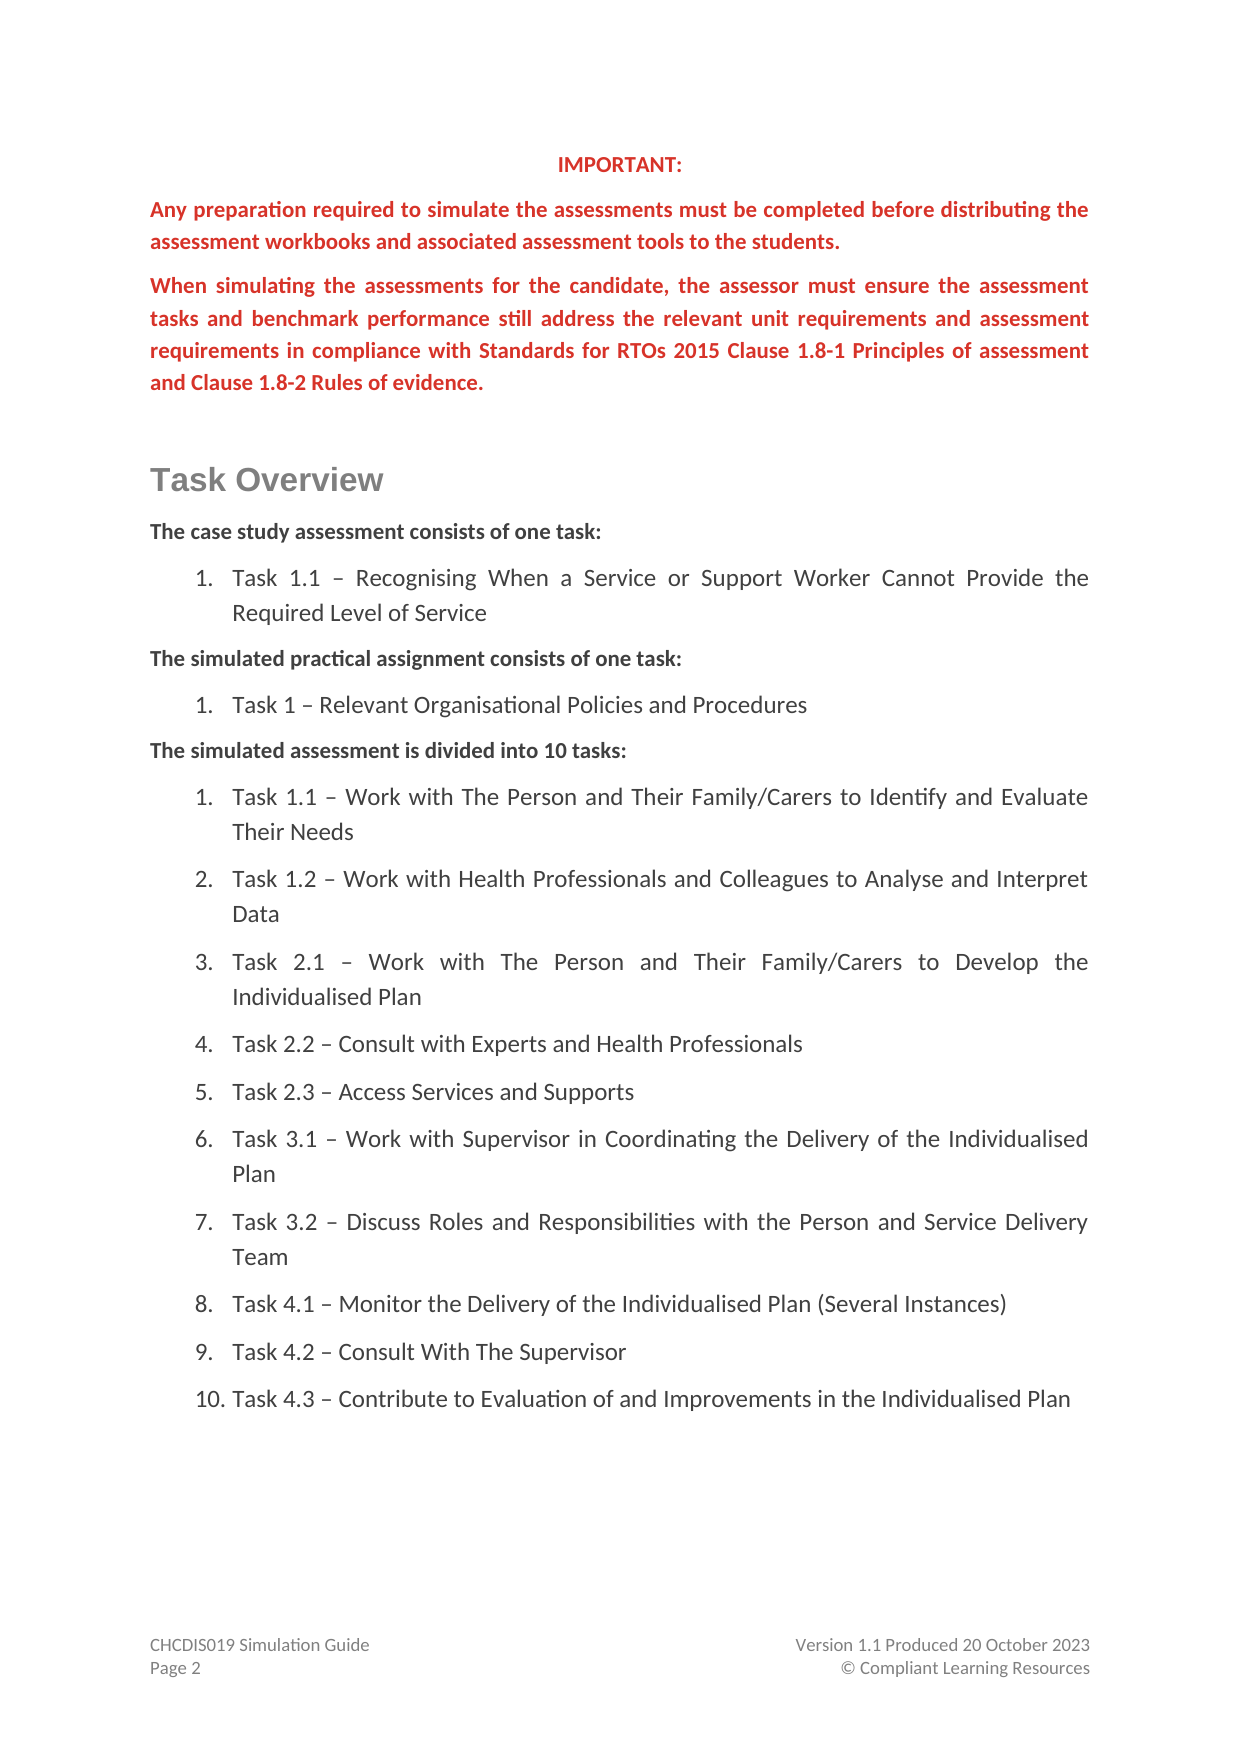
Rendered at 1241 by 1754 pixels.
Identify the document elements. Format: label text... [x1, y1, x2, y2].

text The case study assessment consists of one task: [150, 517, 1090, 545]
text The simulated practical assignment consists of one task: [150, 644, 1090, 672]
list 6. Task 3.1 – Work with Supervisor in Coordinating the Delivery of the Individualised Plan [194, 1123, 1090, 1189]
list 10. Task 4.3 – Contribute to Evaluation of and Improvements in the Individualised Plan [194, 1383, 1090, 1414]
text The simulated assessment is divided into 10 tasks: [150, 736, 1090, 764]
list 1. Task 1.1 – Recognising When a Service or Support Worker Cannot Provide the Required Level of Service [194, 562, 1090, 627]
list 8. Task 4.1 – Monitor the Delivery of the Individualised Plan (Several Instances) [194, 1288, 1090, 1319]
text Any preparation required to simulate the assessments must be completed before distributing the assessment workbooks and associated assessment tools to the students. [150, 195, 1090, 255]
text IMPORTANT: [150, 150, 1090, 178]
subtitle Task Overview [150, 460, 1090, 499]
list 9. Task 4.2 – Consult With The Supervisor [194, 1336, 1090, 1367]
text When simulating the assessments for the candidate, the assessor must ensure the assessment tasks and benchmark performance still address the relevant unit requirements and assessment requirements in compliance with Standards for RTOs 2015 Clause 1.8-1 Principles of assessment and Clause 1.8-2 Rules of evidence. [150, 272, 1090, 396]
list 4. Task 2.2 – Consult with Experts and Health Professionals [194, 1028, 1090, 1059]
list 3. Task 2.1 – Work with The Person and Their Family/Carers to Develop the Individualised Plan [194, 946, 1090, 1012]
list 1. Task 1.1 – Work with The Person and Their Family/Carers to Identify and Evaluate Their Needs [194, 781, 1090, 847]
list 2. Task 1.2 – Work with Health Professionals and Colleagues to Analyse and Interpret Data [194, 863, 1090, 929]
list 7. Task 3.2 – Discuss Roles and Responsibilities with the Person and Service Delivery Team [194, 1206, 1090, 1272]
list 5. Task 2.3 – Access Services and Supports [194, 1076, 1090, 1107]
list 1. Task 1 – Relevant Organisational Policies and Procedures [194, 689, 1090, 719]
